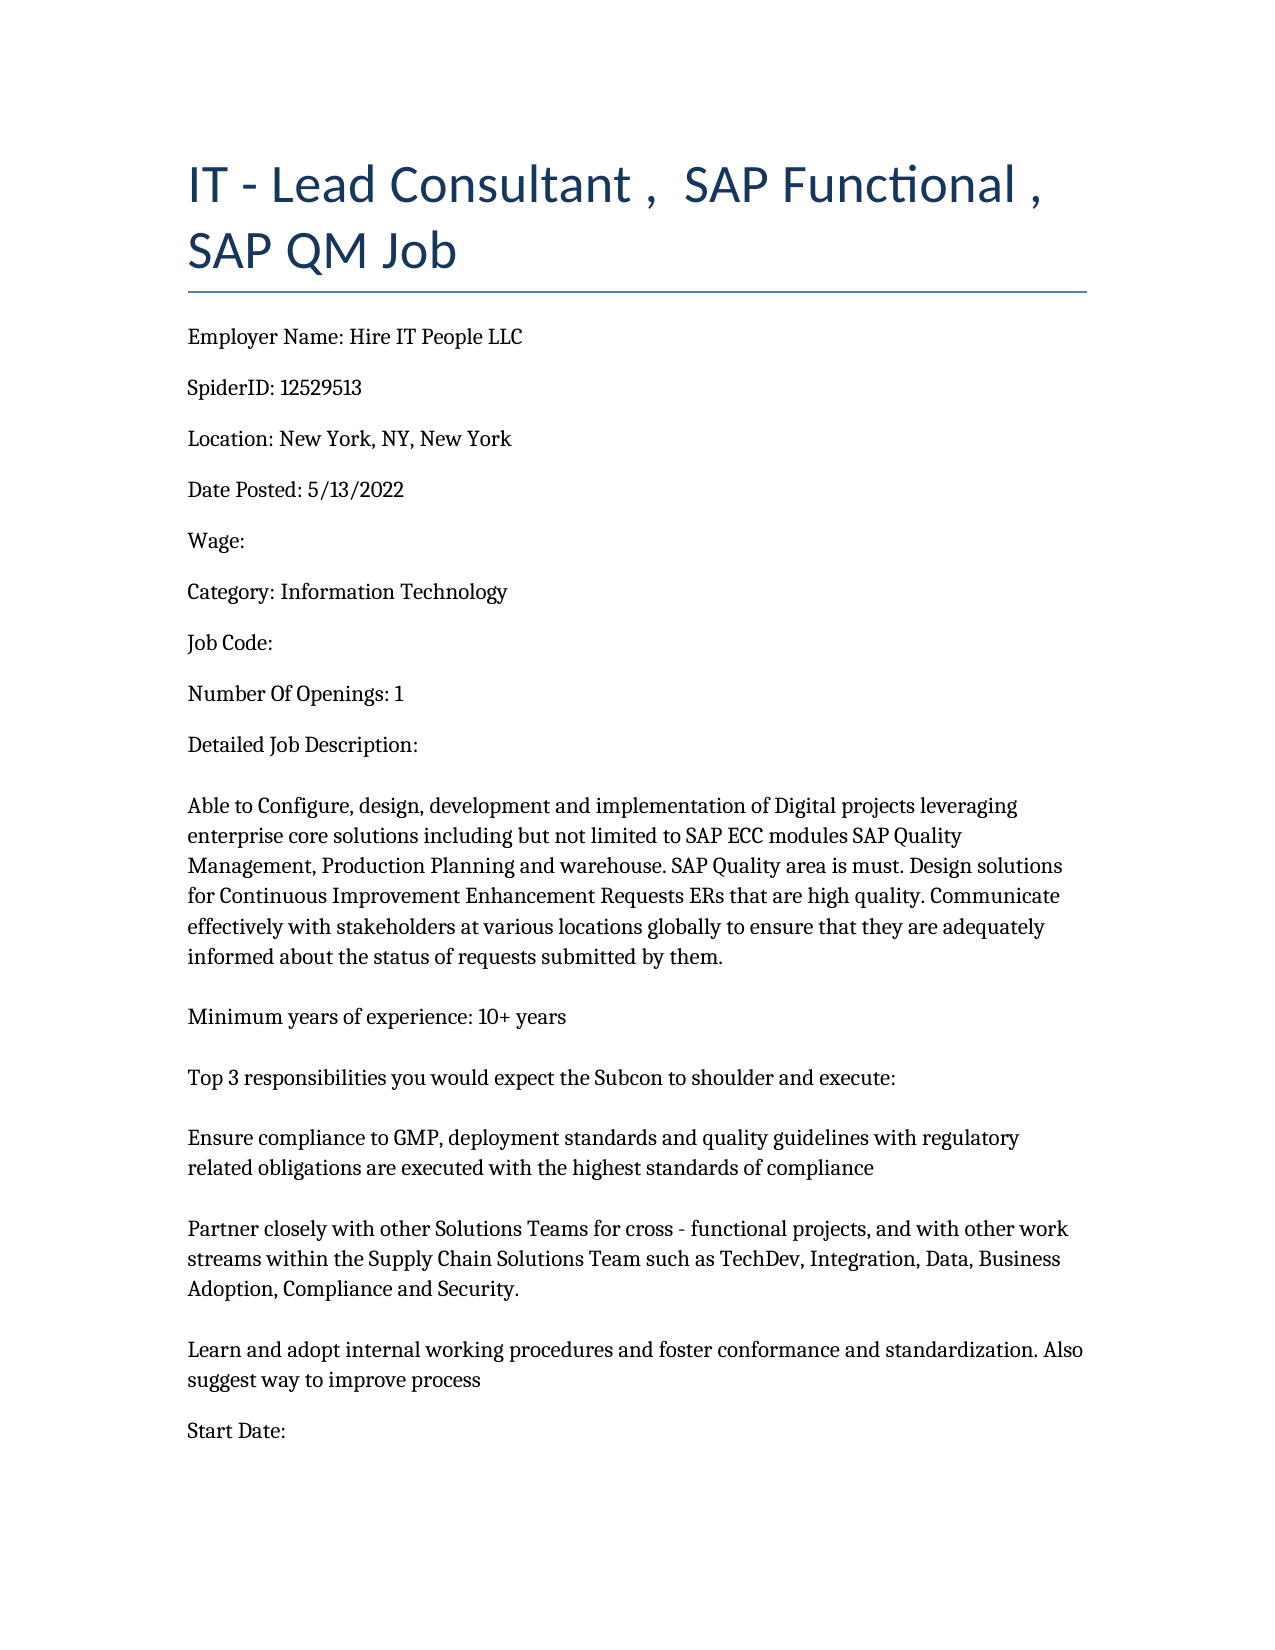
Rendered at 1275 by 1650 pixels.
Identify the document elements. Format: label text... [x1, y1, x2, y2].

text Employer Name: Hire IT People LLC [187, 324, 1087, 350]
text Date Posted: 5/13/2022 [187, 477, 1087, 503]
text Detailed Job Description: Able to Configure, design, development and implementation of Digital projects leveraging enterprise core solutions including but not limited to SAP ECC modules SAP Quality Management, Production Planning and warehouse. SAP Quality area is must. Design solutions for Continuous Improvement Enhancement Requests ERs that are high quality. Communicate effectively with stakeholders at various locations globally to ensure that they are adequately informed about the status of requests submitted by them. Minimum years of experience: 10+ years Top 3 responsibilities you would expect the Subcon to shoulder and execute: Ensure compliance to GMP, deployment standards and quality guidelines with regulatory related obligations are executed with the highest standards of compliance Partner closely with other Solutions Teams for cross - functional projects, and with other work streams within the Supply Chain Solutions Team such as TechDev, Integration, Data, Business Adoption, Compliance and Security. Learn and adopt internal working procedures and foster conformance and standardization. Also suggest way to improve process [187, 732, 1087, 1393]
text Category: Information Technology [187, 579, 1087, 606]
title IT - Lead Consultant , SAP Functional , SAP QM Job [187, 150, 1087, 293]
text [187, 1418, 1087, 1474]
text SpiderID: 12529513 [187, 375, 1087, 401]
text Location: New York, NY, New York [187, 426, 1087, 452]
text Job Code: [187, 630, 1087, 657]
text Number Of Openings: 1 [187, 681, 1087, 708]
text Wage: [187, 528, 1087, 554]
